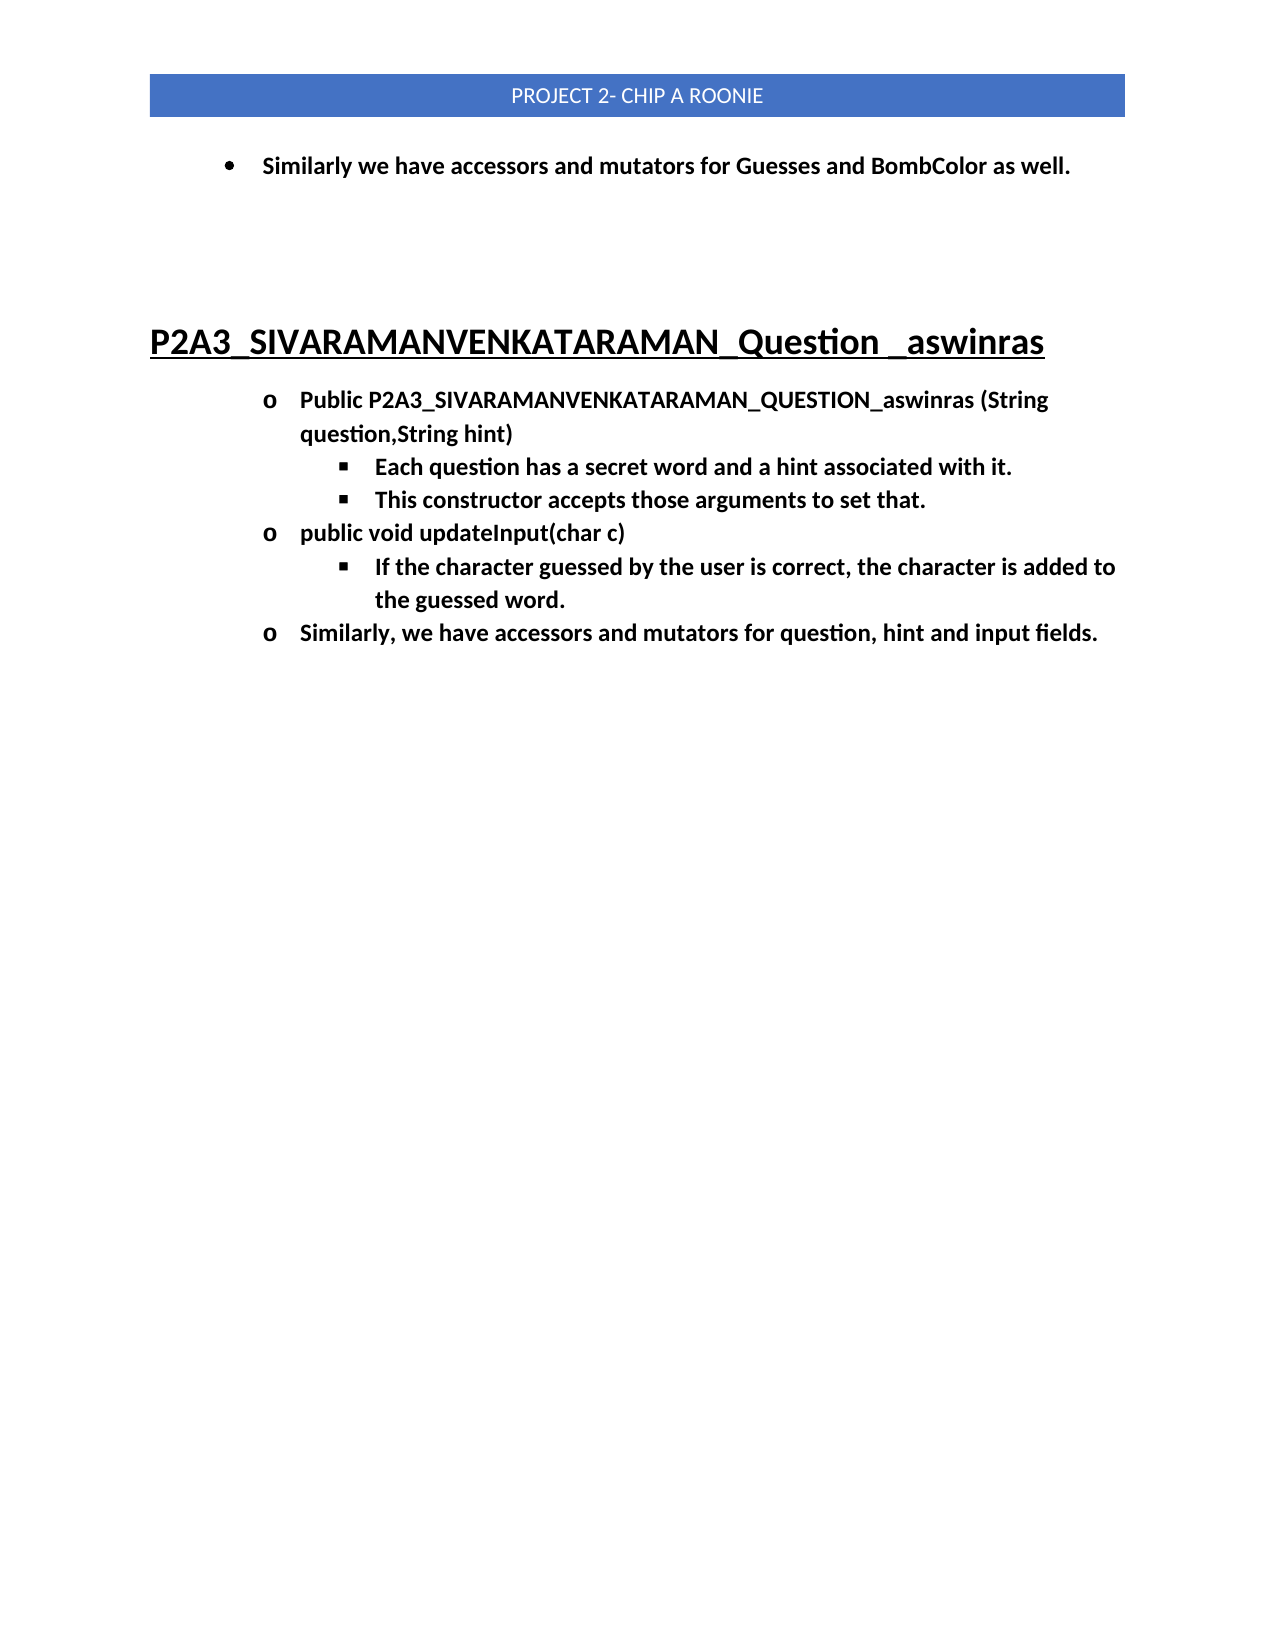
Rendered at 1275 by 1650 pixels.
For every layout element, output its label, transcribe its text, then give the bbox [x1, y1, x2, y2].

list Each question has a secret word and a hint associated with it. [337, 451, 1125, 482]
list If the character guessed by the user is correct, the character is added to the guessed word. [337, 551, 1125, 614]
list Similarly, we have accessors and mutators for question, hint and input fields. [262, 617, 1125, 649]
list public void updateInput(char c) [262, 517, 1125, 549]
list Public P2A3_SIVARAMANVENKATARAMAN_QUESTION_aswinras (String question,String hint) [262, 384, 1125, 449]
text P2A3_SIVARAMANVENKATARAMAN_Question _aswinras [150, 318, 1125, 364]
list Similarly we have accessors and mutators for Guesses and BombColor as well. [225, 150, 1125, 213]
list This constructor accepts those arguments to set that. [337, 484, 1125, 514]
